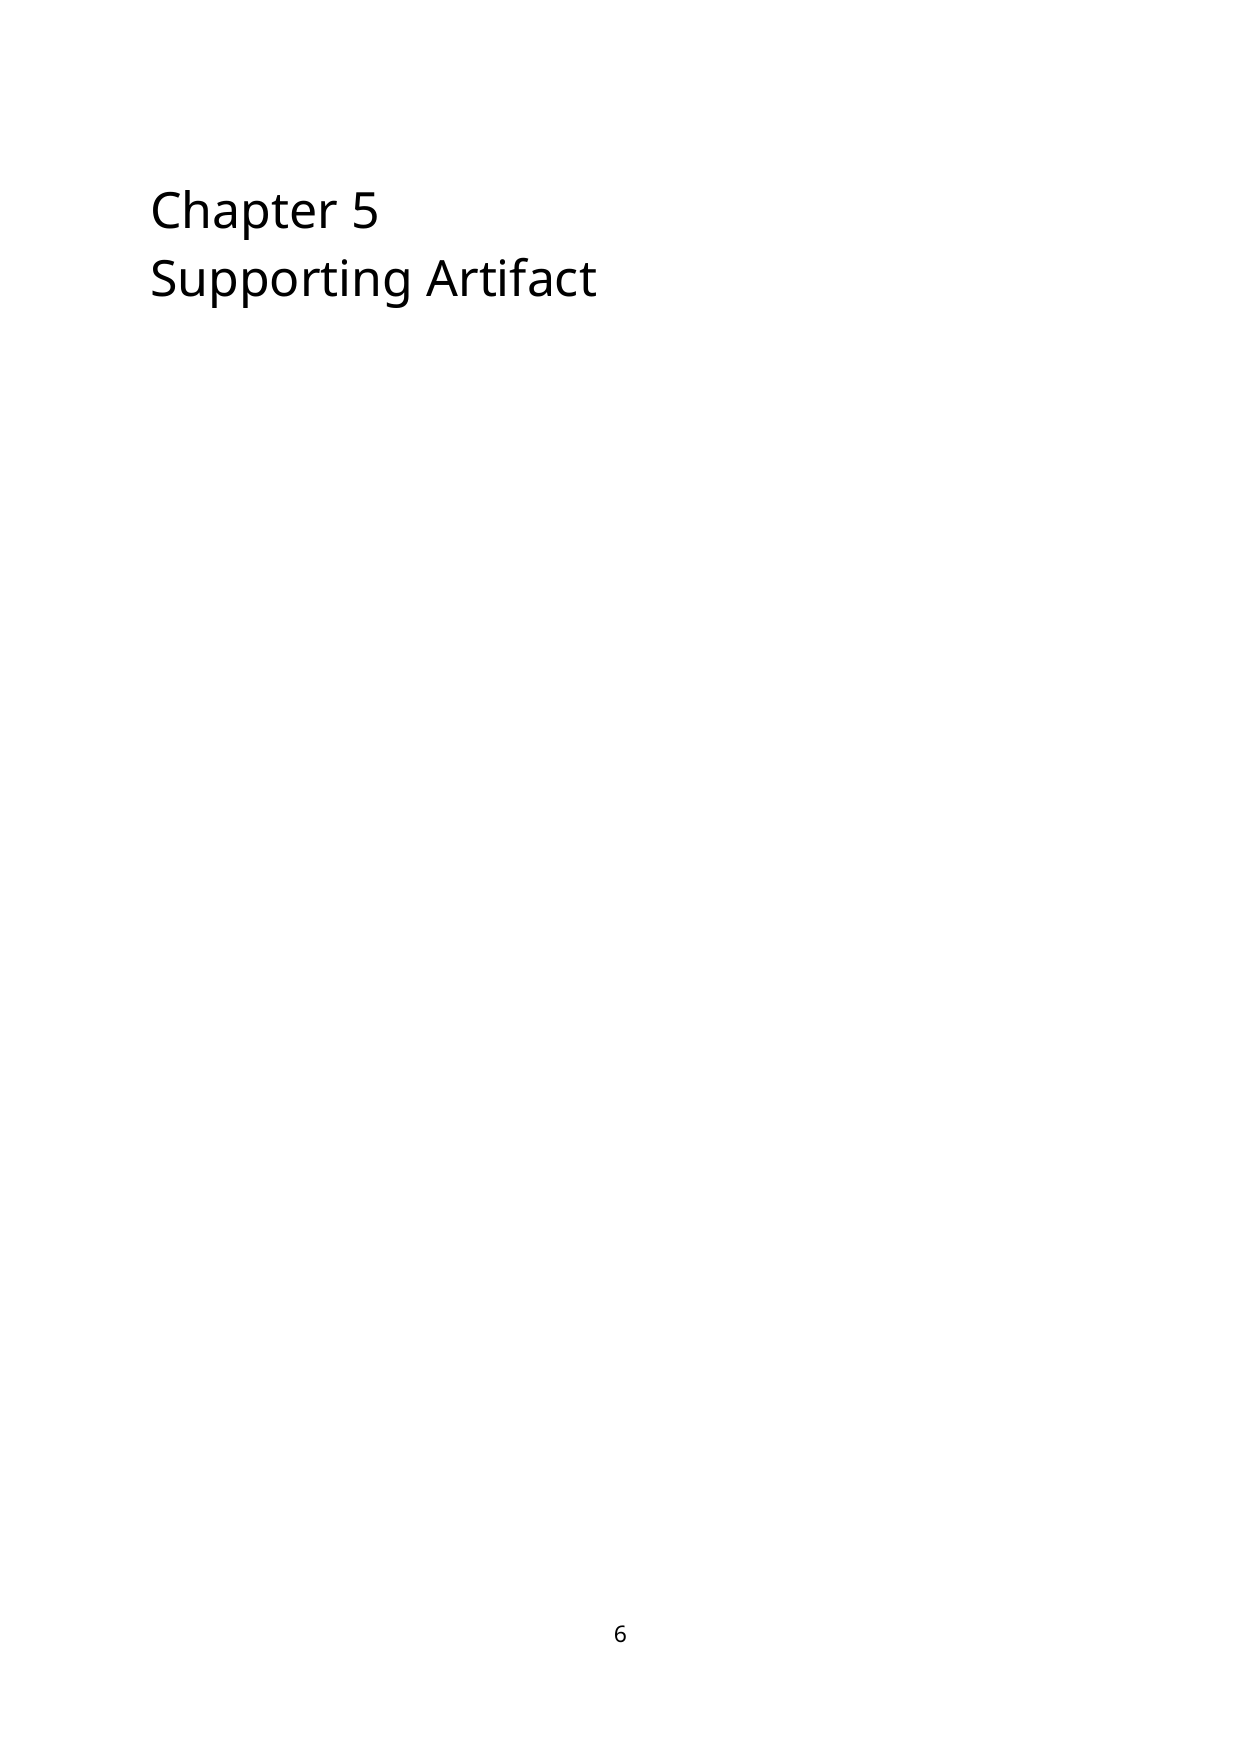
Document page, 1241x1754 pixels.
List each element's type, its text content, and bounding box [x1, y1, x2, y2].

subtitle Chapter 5 Supporting Artifact [150, 175, 1090, 311]
